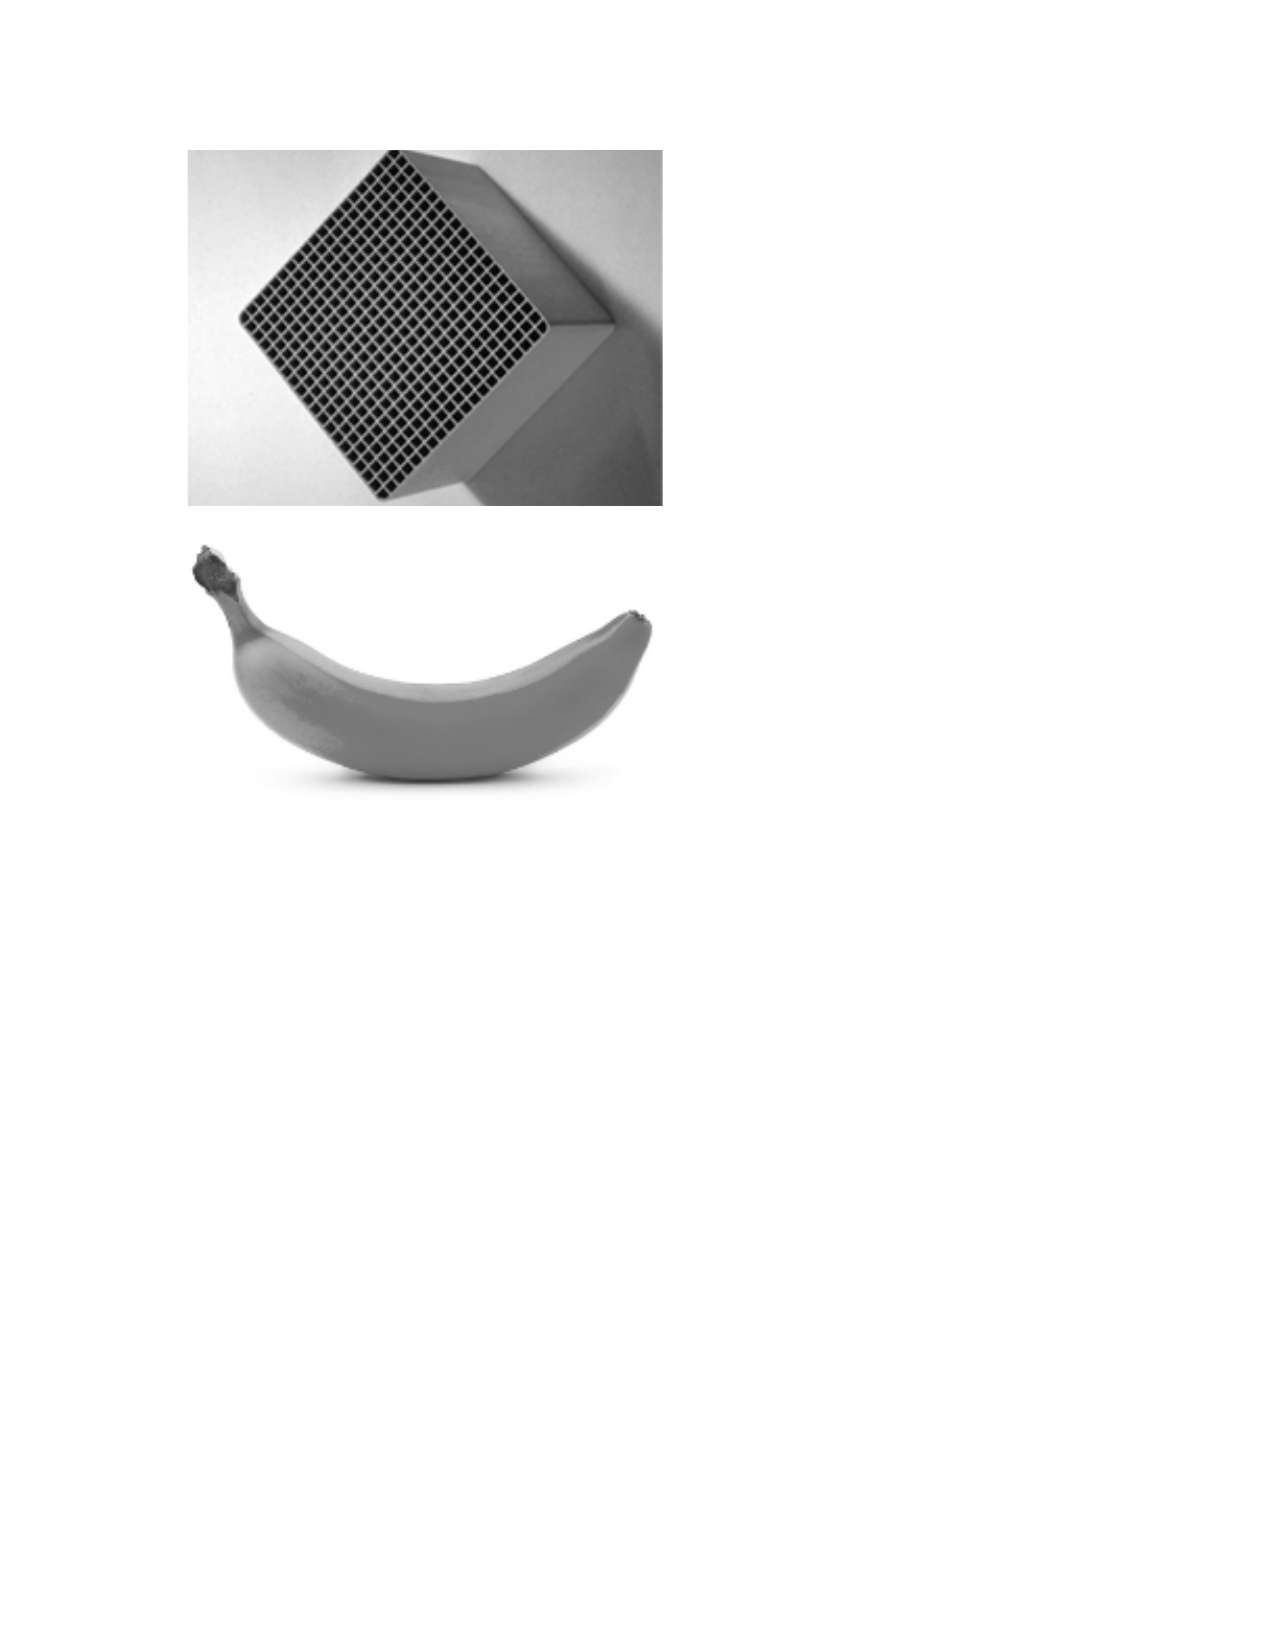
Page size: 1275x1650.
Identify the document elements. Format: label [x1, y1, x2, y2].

picture [187, 150, 663, 864]
